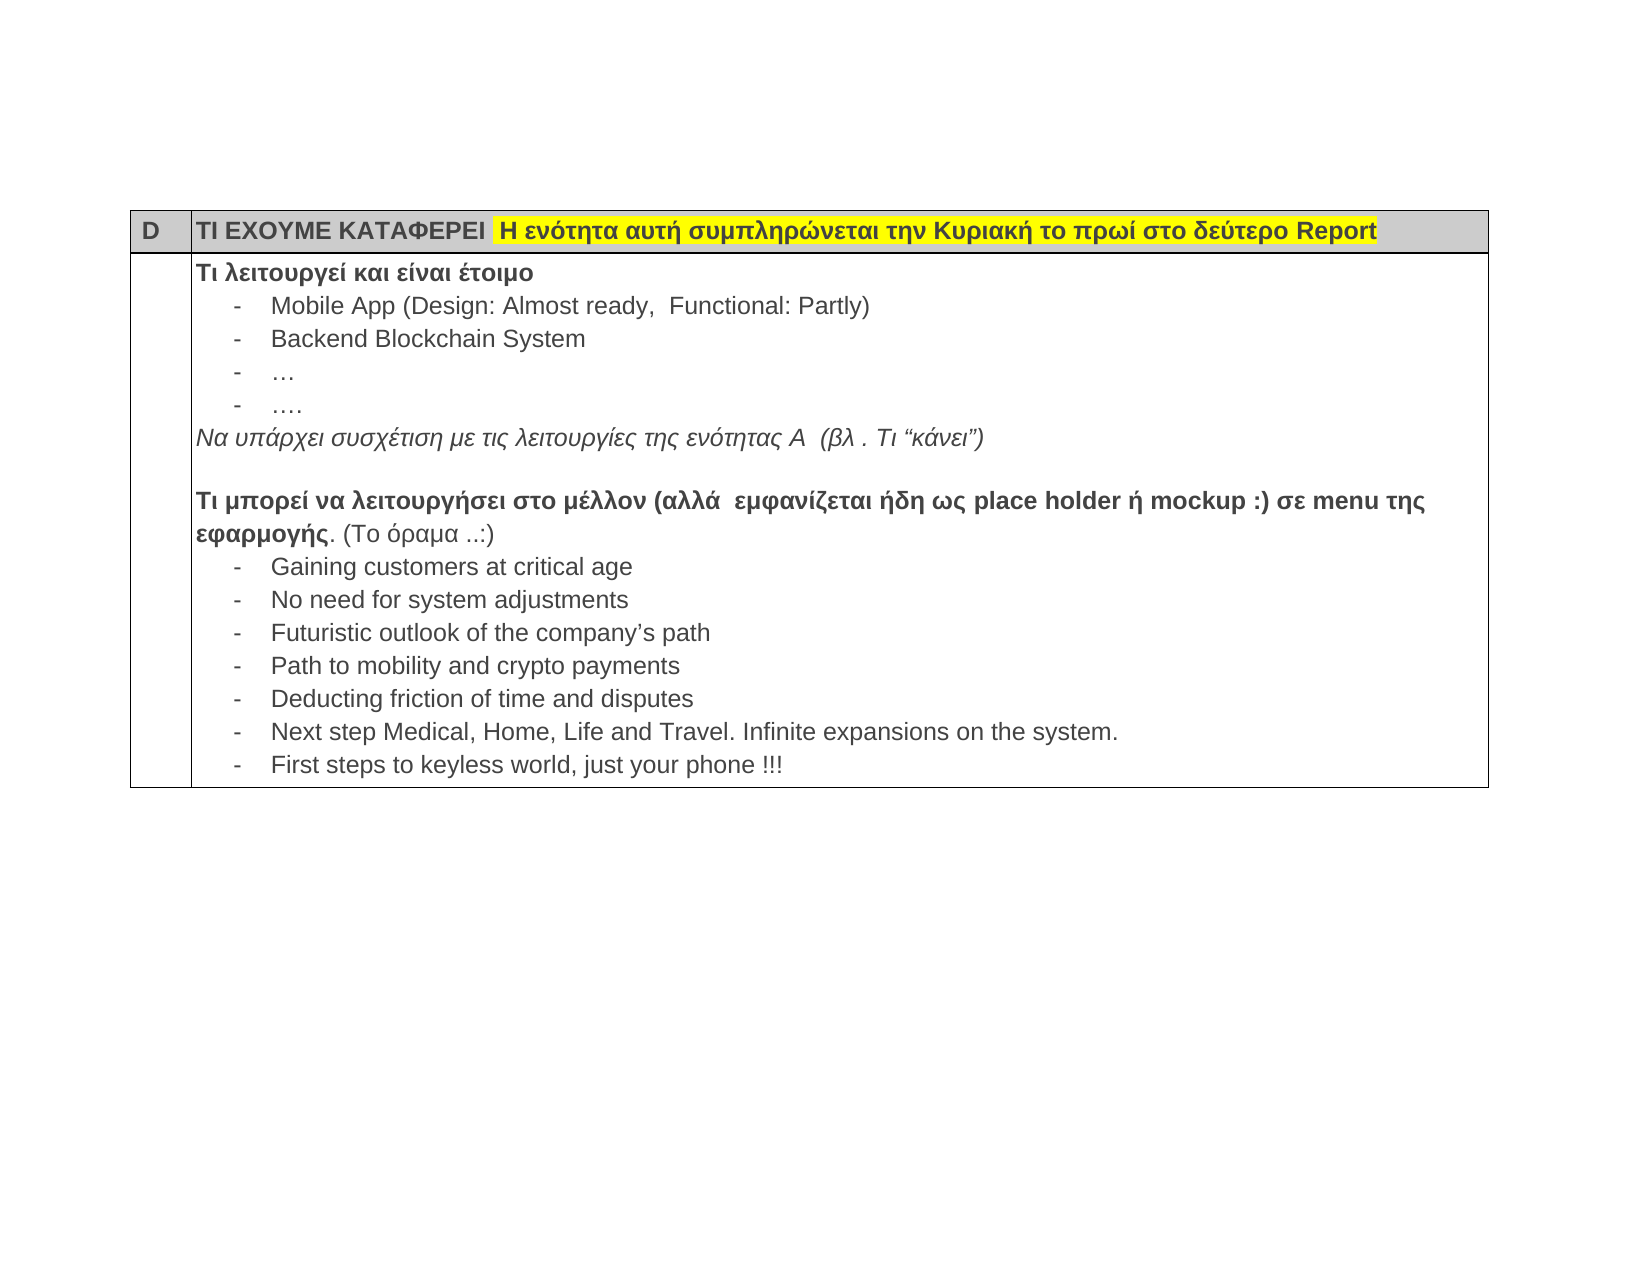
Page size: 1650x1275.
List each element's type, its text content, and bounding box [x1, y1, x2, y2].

table_cell Τι λειτουργεί και είναι έτοιμο Mobile App (Design: Almost ready, Functional: Partly) Backend Blockchain System … …. Να υπάρχει συσχέτιση με τις λειτουργίες της ενότητας Α (βλ . Τι “κάνει”) Τι μπορεί να λειτουργήσει στο μέλλον (αλλά εμφανίζεται ήδη ως place holder ή mockup :) σε menu της εφαρμογής. (Το όραμα ..:) Gaining customers at critical age No need for system adjustments Futuristic outlook of the company’s path Path to mobility and crypto payments Deducting friction of time and disputes Next step Medical, Home, Life and Travel. Infinite expansions on the system. First steps to keyless world, just your phone !!! [192, 254, 1488, 787]
table_header D [131, 211, 191, 252]
table_header ΤΙ ΕΧΟΥΜΕ ΚΑΤΑΦΕΡΕΙ Η ενότητα αυτή συμπληρώνεται την Κυριακή το πρωί στο δεύτερο Report [192, 211, 1488, 252]
table_cell [131, 254, 191, 787]
